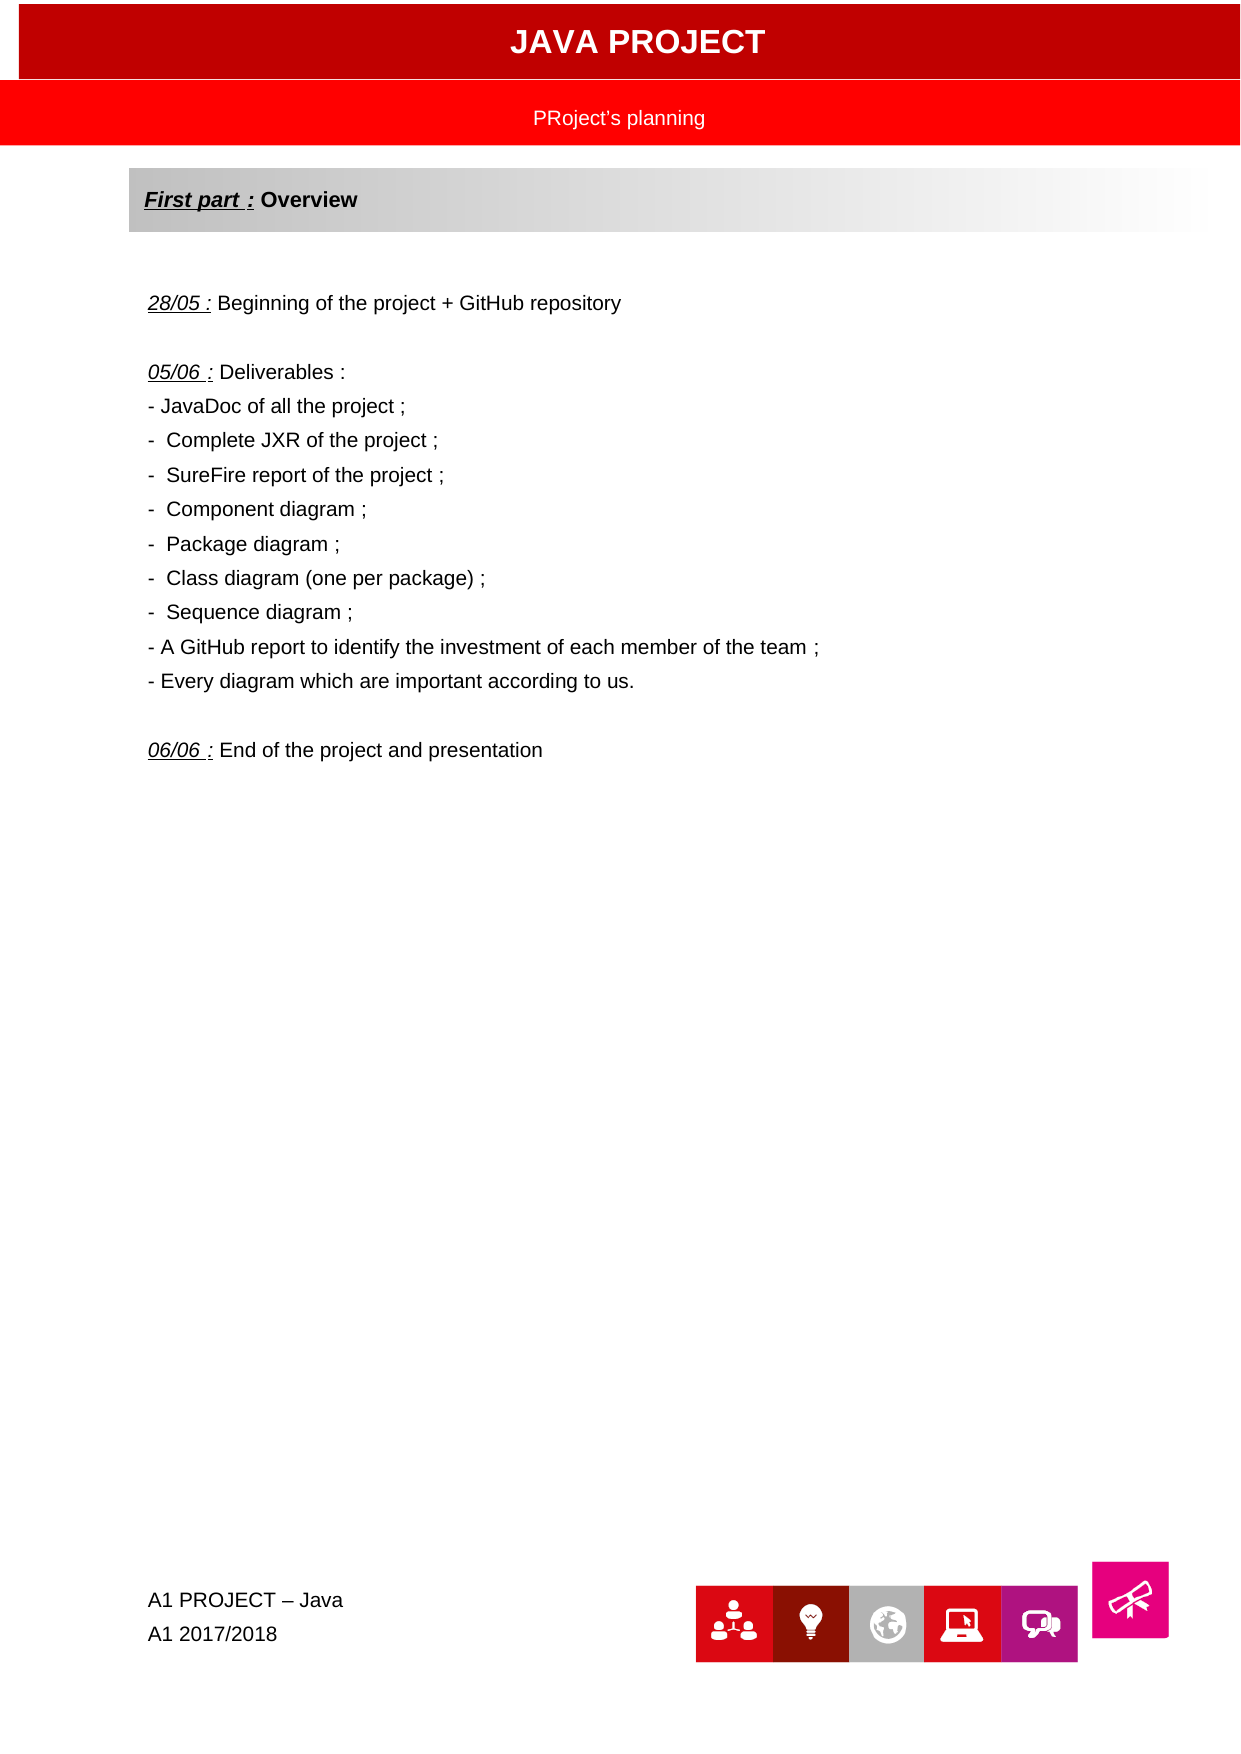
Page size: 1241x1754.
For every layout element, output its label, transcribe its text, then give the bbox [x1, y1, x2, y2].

text - JavaDoc of all the project ; [148, 394, 1093, 418]
text - SureFire report of the project ; [148, 463, 1093, 487]
text - Component diagram ; [148, 497, 1093, 521]
text 28/05 : Beginning of the project + GitHub repository [148, 291, 1093, 315]
text 06/06 : End of the project and presentation [148, 738, 1093, 762]
text 05/06 : Deliverables : [148, 359, 1093, 383]
text - Package diagram ; [148, 531, 1093, 555]
text - Sequence diagram ; [148, 600, 1093, 624]
text - Every diagram which are important according to us. [148, 669, 1093, 693]
text - Complete JXR of the project ; [148, 428, 1093, 452]
text - A GitHub report to identify the investment of each member of the team ; [148, 634, 1093, 658]
picture [688, 1553, 1176, 1695]
text - Class diagram (one per package) ; [148, 566, 1093, 590]
